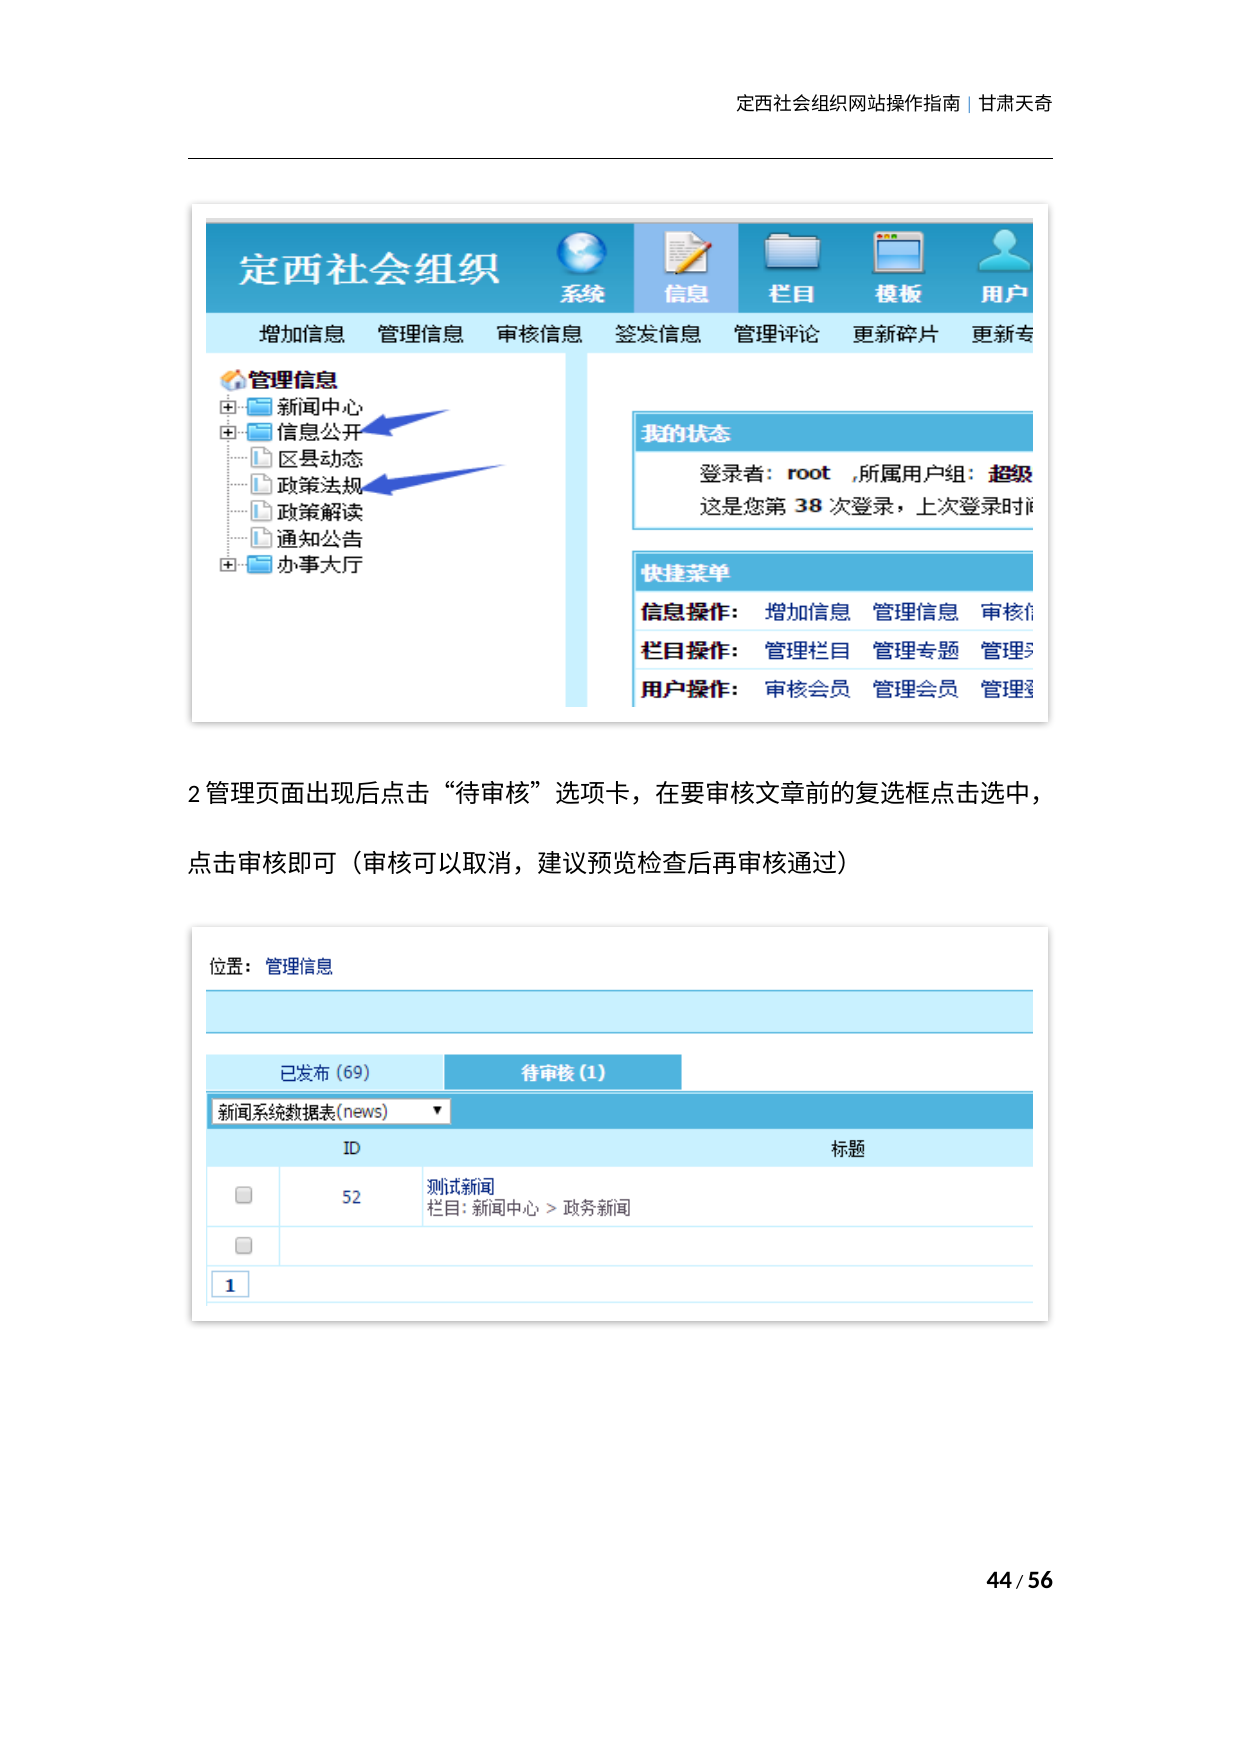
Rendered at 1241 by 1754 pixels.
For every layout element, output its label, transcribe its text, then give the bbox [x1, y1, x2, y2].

picture [206, 942, 1033, 1306]
picture [206, 218, 1033, 707]
text 2管理页面出现后点击“待审核”选项卡，在要审核文章前的复选框点击选中，点击审核即可（审核可以取消，建议预览检查后再审核通过） [187, 759, 1053, 894]
